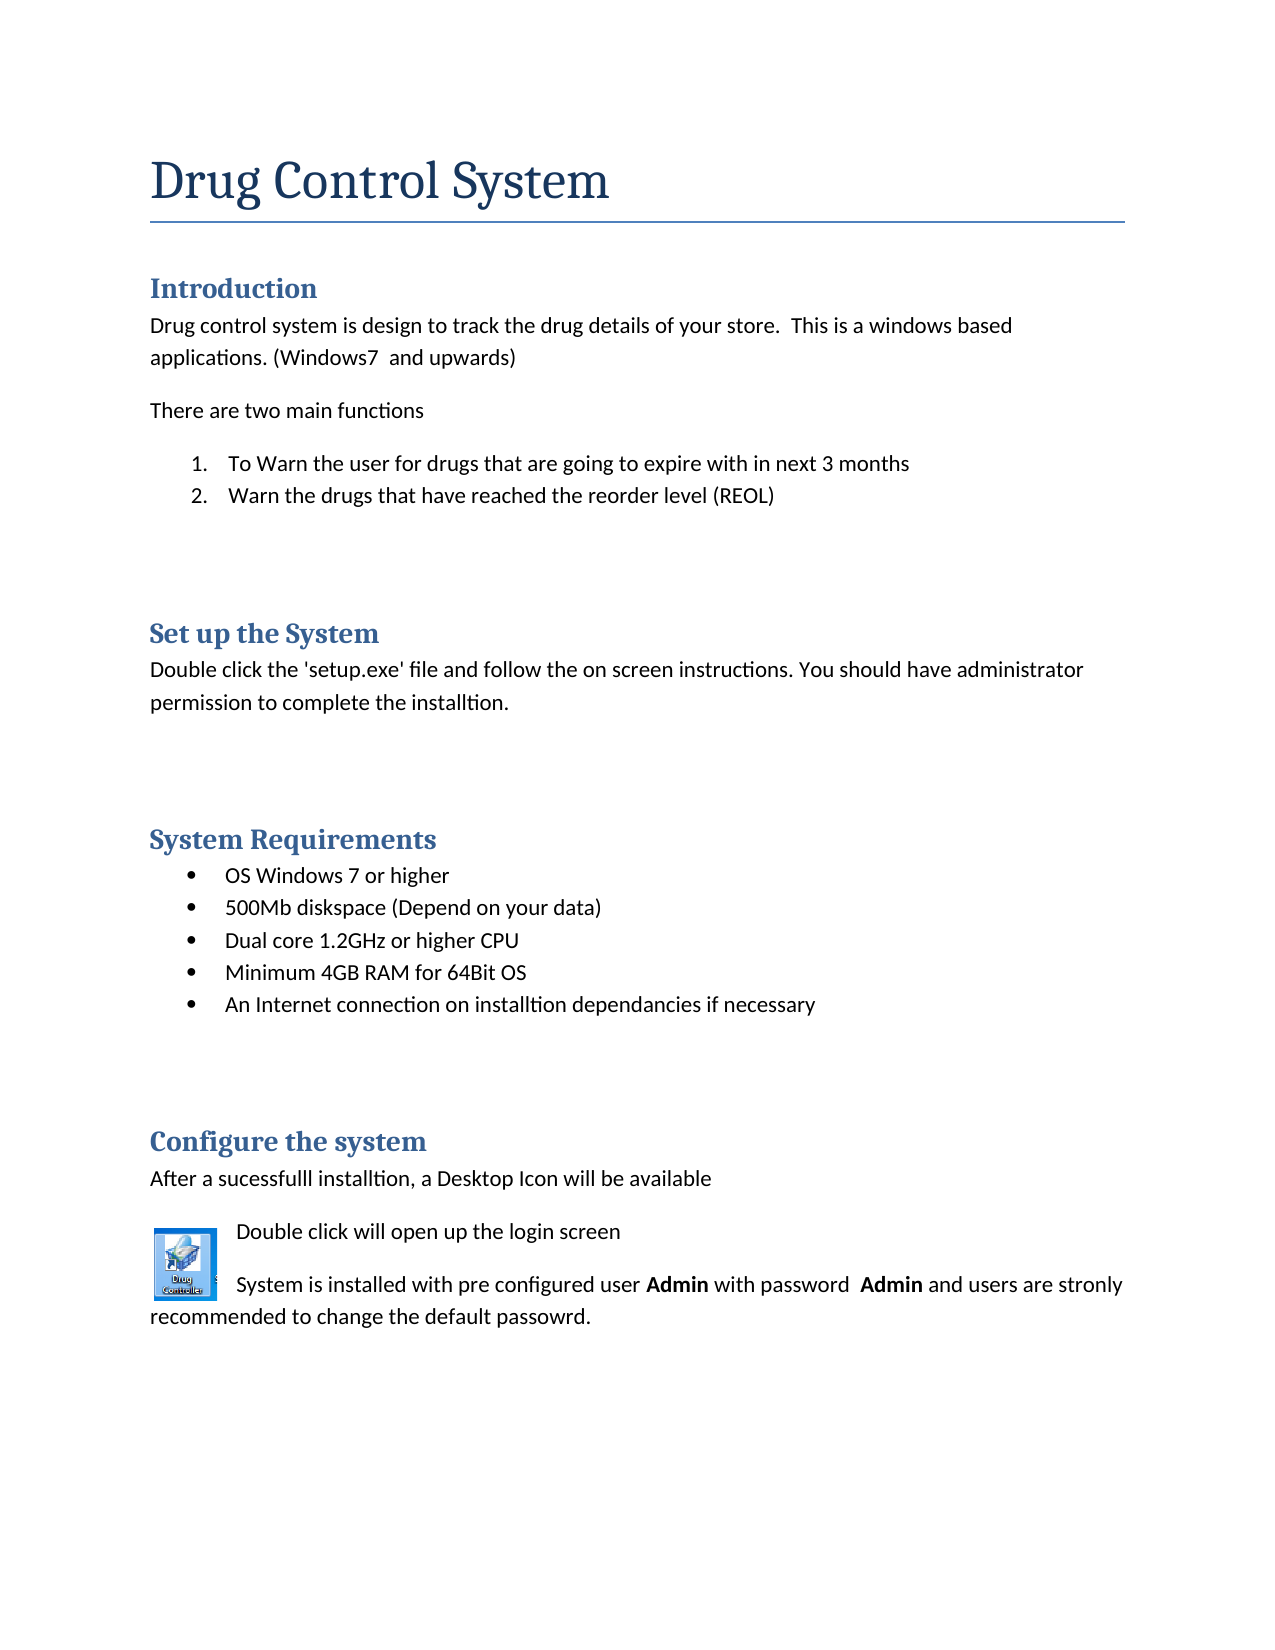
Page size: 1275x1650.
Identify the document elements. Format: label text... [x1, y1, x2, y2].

list 500Mb diskspace (Depend on your data) [187, 893, 1125, 922]
list An Internet connection on installtion dependancies if necessary [187, 990, 1125, 1018]
text Drug control system is design to track the drug details of your store. This is a windows based applications. (Windows7 and upwards) [150, 311, 1125, 371]
list Warn the drugs that have reached the reorder level (REOL) [191, 482, 1125, 510]
list Minimum 4GB RAM for 64Bit OS [187, 958, 1125, 986]
list Dual core 1.2GHz or higher CPU [187, 926, 1125, 954]
text After a sucessfulll installtion, a Desktop Icon will be available [150, 1164, 1125, 1192]
text Double click the 'setup.exe' file and follow the on screen instructions. You should have administrator permission to complete the installtion. [150, 655, 1125, 716]
subtitle Introduction [150, 273, 1125, 306]
text System is installed with pre configured user Admin with password Admin and users are stronly recommended to change the default passowrd. [150, 1270, 1125, 1330]
subtitle Set up the System [150, 617, 1125, 650]
picture [154, 1245, 218, 1270]
subtitle System Requirements [150, 823, 1125, 856]
text Double click will open up the login screen [150, 1217, 1125, 1245]
list To Warn the user for drugs that are going to expire with in next 3 months [191, 449, 1125, 477]
title Drug Control System [150, 150, 1125, 221]
subtitle Configure the system [150, 1125, 1125, 1159]
text There are two main functions [150, 396, 1125, 424]
list OS Windows 7 or higher [187, 861, 1125, 889]
